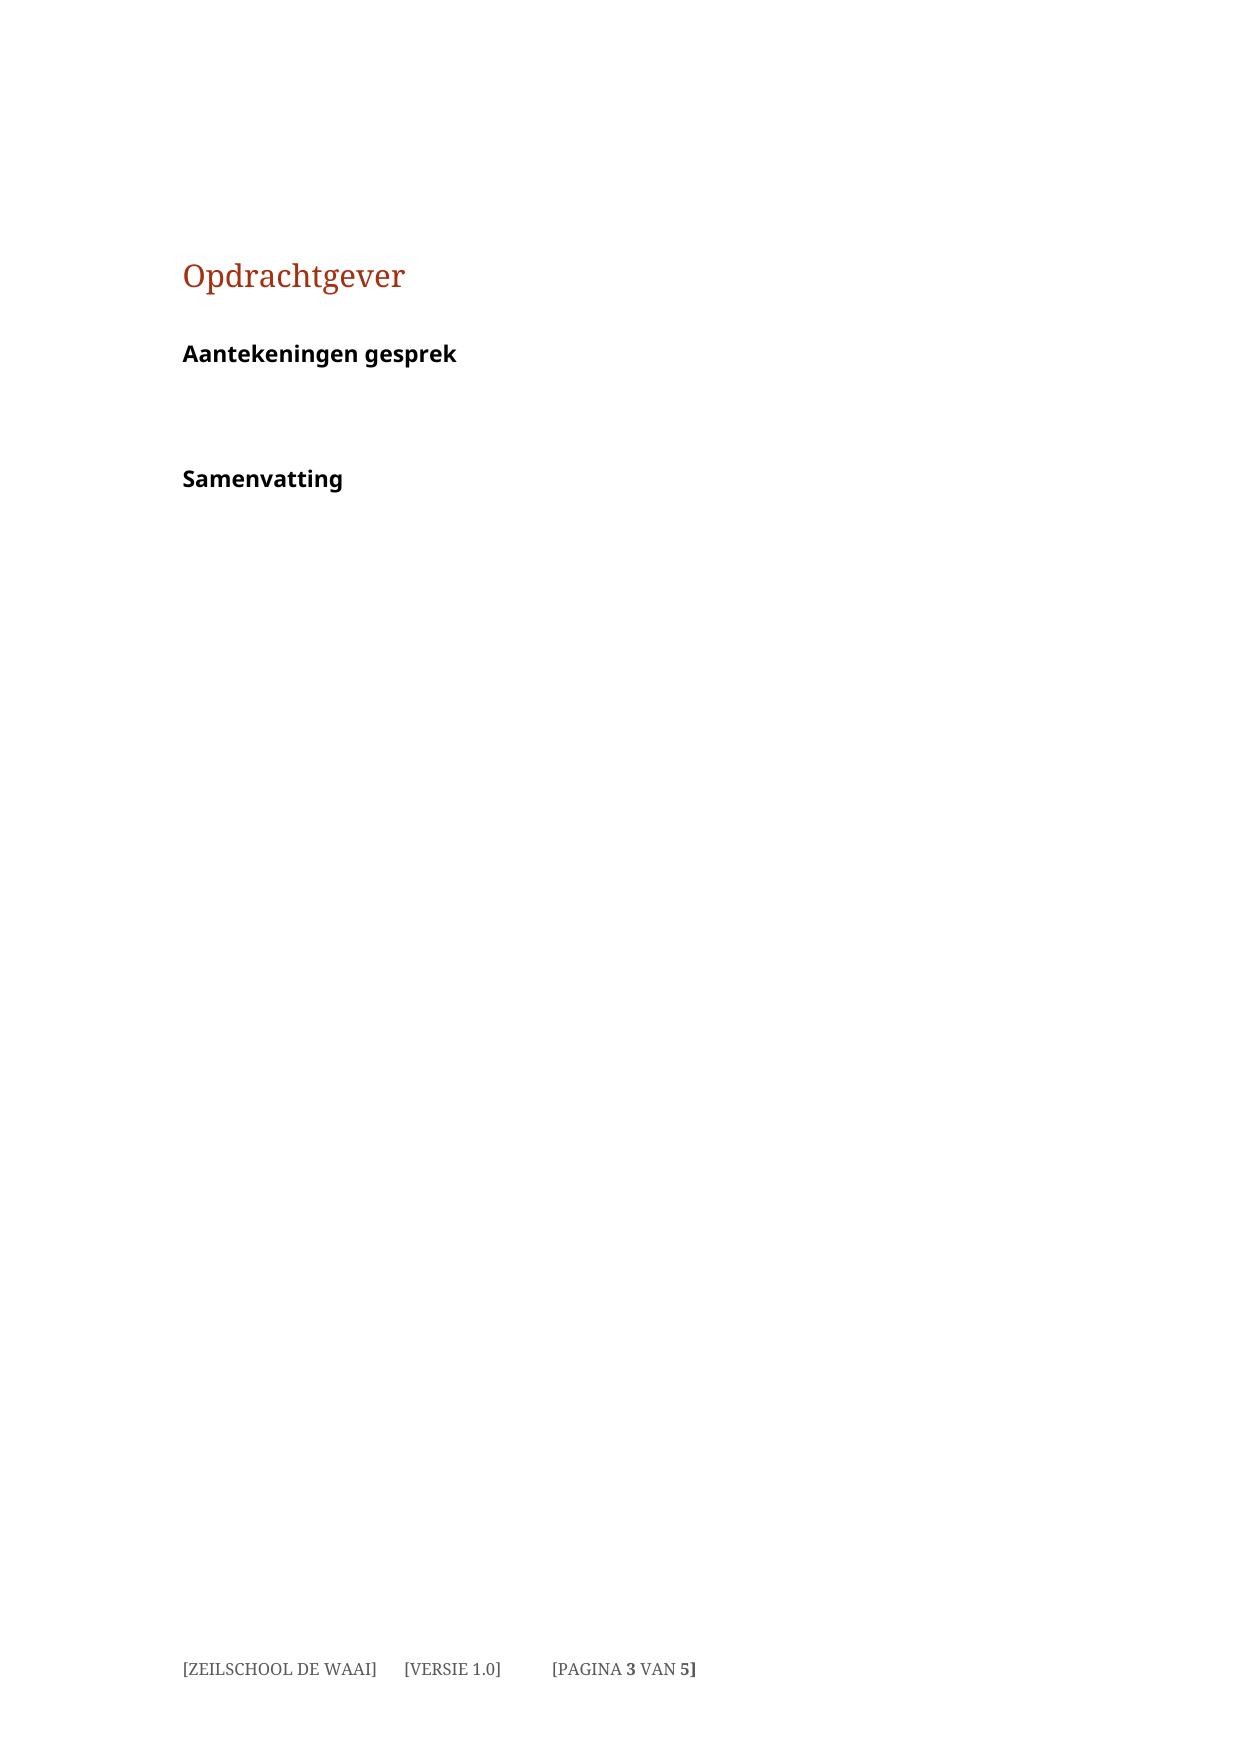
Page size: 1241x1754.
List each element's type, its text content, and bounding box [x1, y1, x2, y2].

text Opdrachtgever [182, 254, 1058, 296]
text Samenvatting [182, 463, 1058, 494]
text Aantekeningen gesprek [182, 338, 1058, 369]
